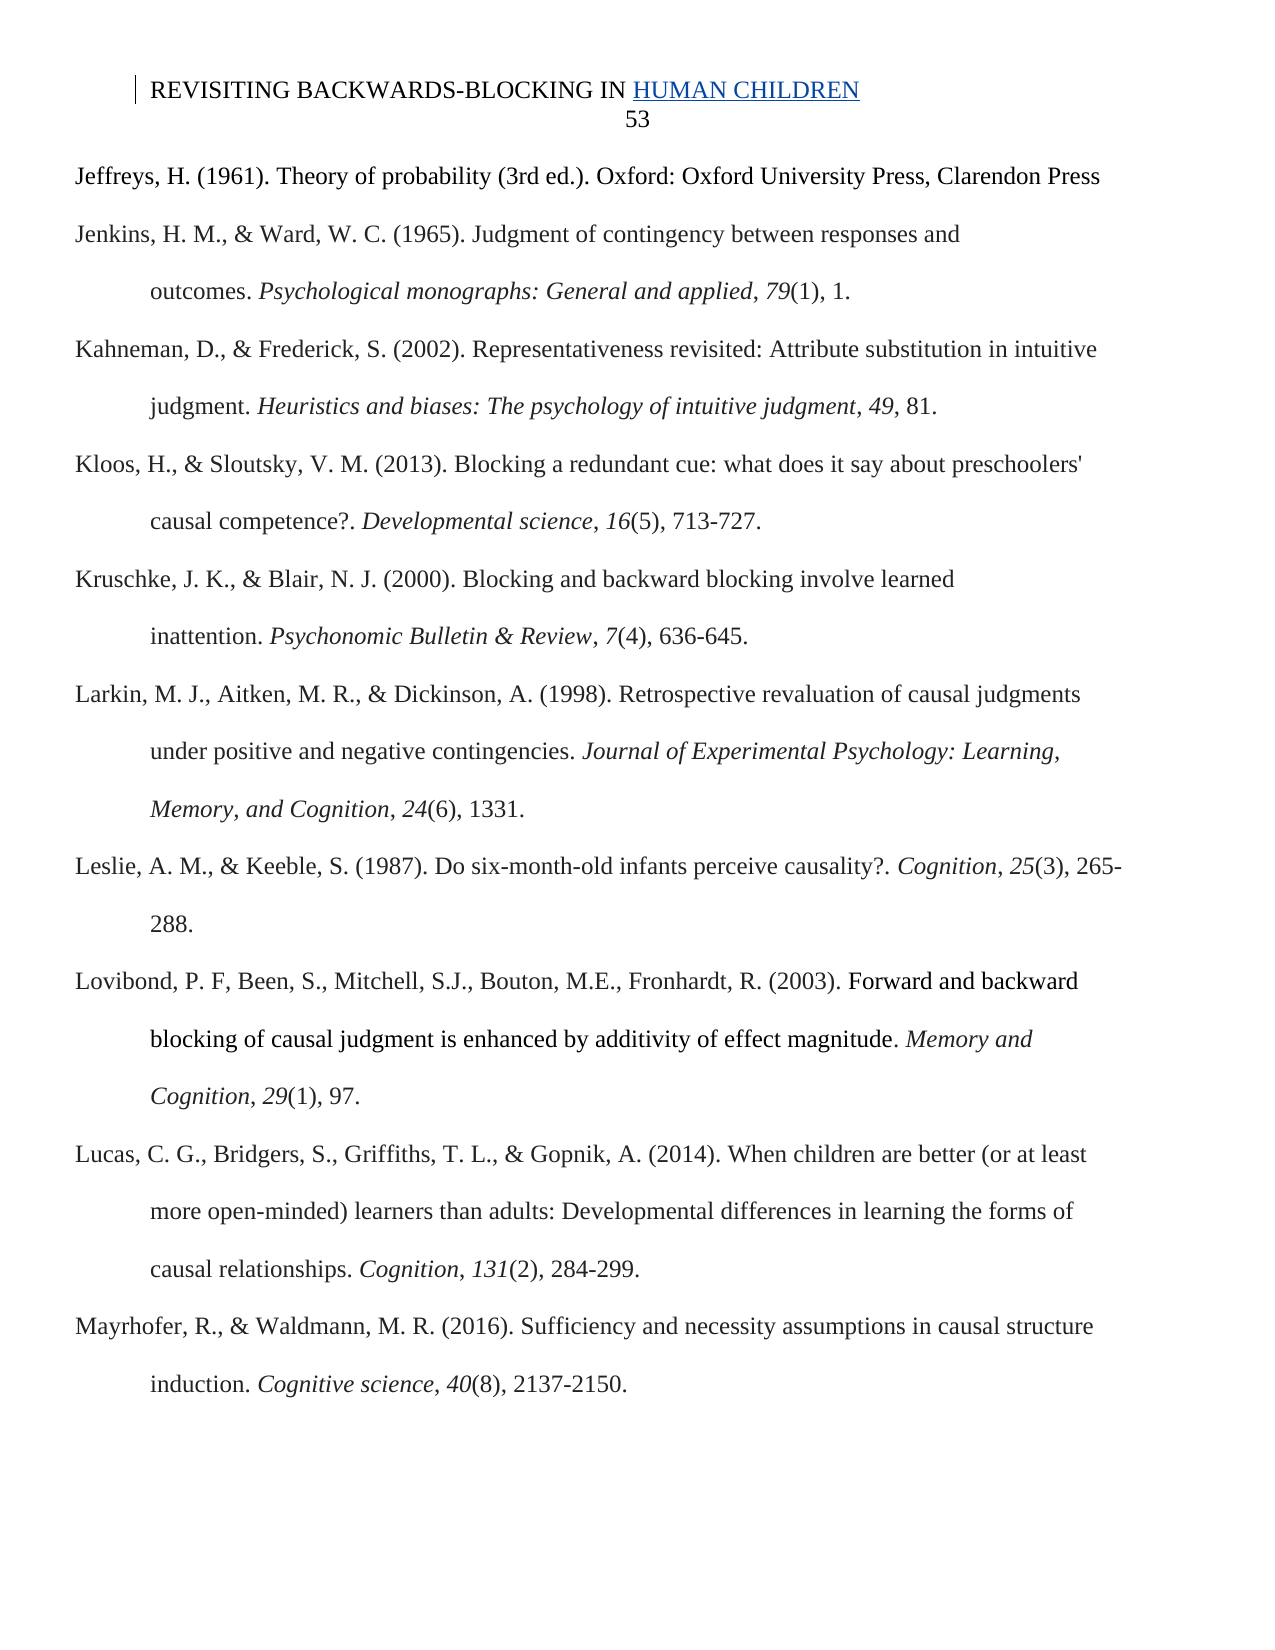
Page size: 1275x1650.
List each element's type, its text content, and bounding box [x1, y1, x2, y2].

text Larkin, M. J., Aitken, M. R., & Dickinson, A. (1998). Retrospective revaluation of causal judgments under positive and negative contingencies. Journal of Experimental Psychology: Learning, Memory, and Cognition, 24(6), 1331. [75, 679, 1125, 822]
text Kahneman, D., & Frederick, S. (2002). Representativeness revisited: Attribute substitution in intuitive judgment. Heuristics and biases: The psychology of intuitive judgment, 49, 81. [75, 334, 1125, 420]
text Lovibond, P. F, Been, S., Mitchell, S.J., Bouton, M.E., Fronhardt, R. (2003). Forward and backward blocking of causal judgment is enhanced by additivity of effect magnitude. Memory and Cognition, 29(1), 97. [75, 966, 1125, 1110]
text Leslie, A. M., & Keeble, S. (1987). Do six-month-old infants perceive causality?. Cognition, 25(3), 265-288. [75, 851, 1125, 937]
text Lucas, C. G., Bridgers, S., Griffiths, T. L., & Gopnik, A. (2014). When children are better (or at least more open-minded) learners than adults: Developmental differences in learning the forms of causal relationships. Cognition, 131(2), 284-299. [75, 1139, 1125, 1282]
text Kloos, H., & Sloutsky, V. M. (2013). Blocking a redundant cue: what does it say about preschoolers' causal competence?. Developmental science, 16(5), 713-727. [75, 449, 1125, 535]
text Mayrhofer, R., & Waldmann, M. R. (2016). Sufficiency and necessity assumptions in causal structure induction. Cognitive science, 40(8), 2137-2150. [75, 1311, 1125, 1397]
text Kruschke, J. K., & Blair, N. J. (2000). Blocking and backward blocking involve learned inattention. Psychonomic Bulletin & Review, 7(4), 636-645. [75, 564, 1125, 650]
text Jeffreys, H. (1961). Theory of probability (3rd ed.). Oxford: Oxford University Press, Clarendon Press [75, 161, 1125, 190]
text Jenkins, H. M., & Ward, W. C. (1965). Judgment of contingency between responses and outcomes. Psychological monographs: General and applied, 79(1), 1. [75, 219, 1125, 305]
